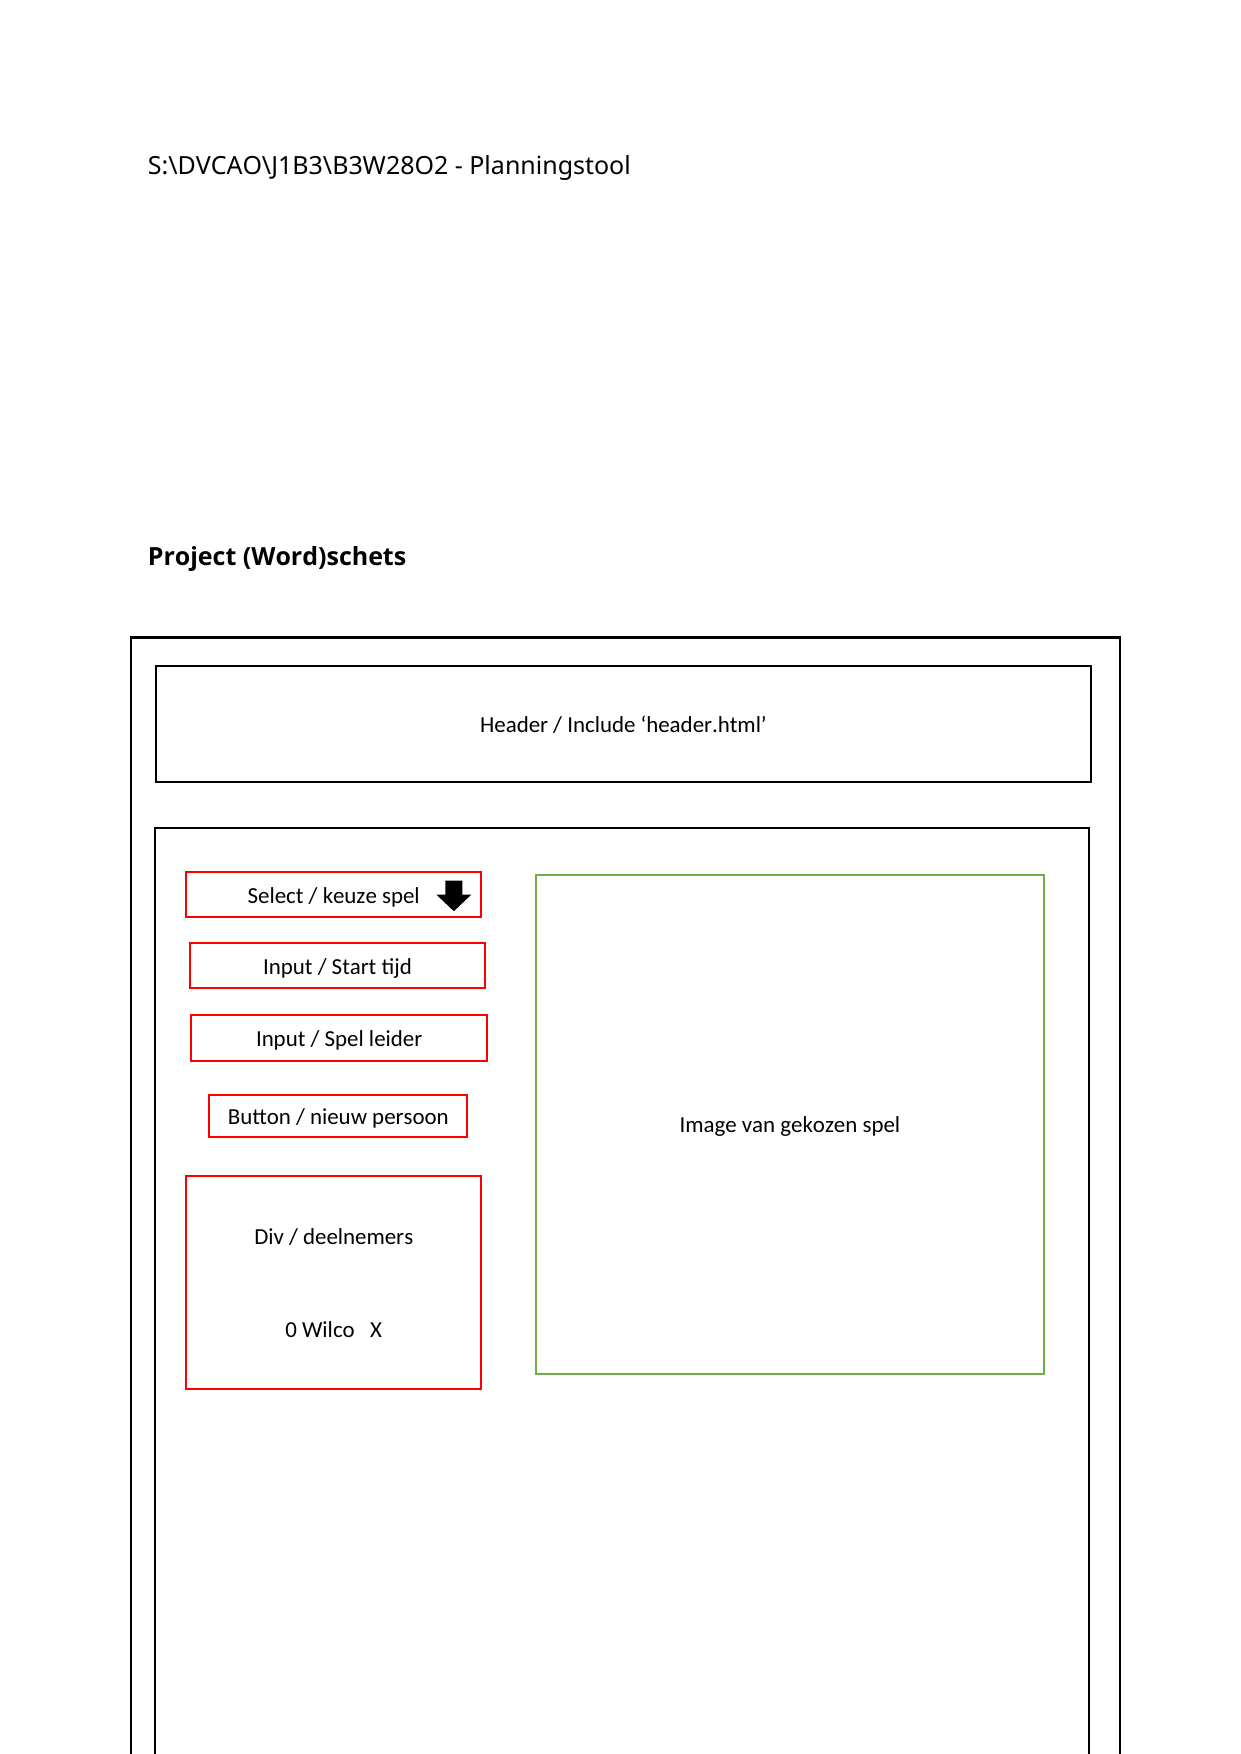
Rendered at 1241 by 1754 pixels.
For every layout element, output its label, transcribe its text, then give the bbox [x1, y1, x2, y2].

text Project (Word)schets [148, 539, 1093, 573]
text S:\DVCAO\J1B3\B3W28O2 - Planningstool [148, 148, 1093, 182]
